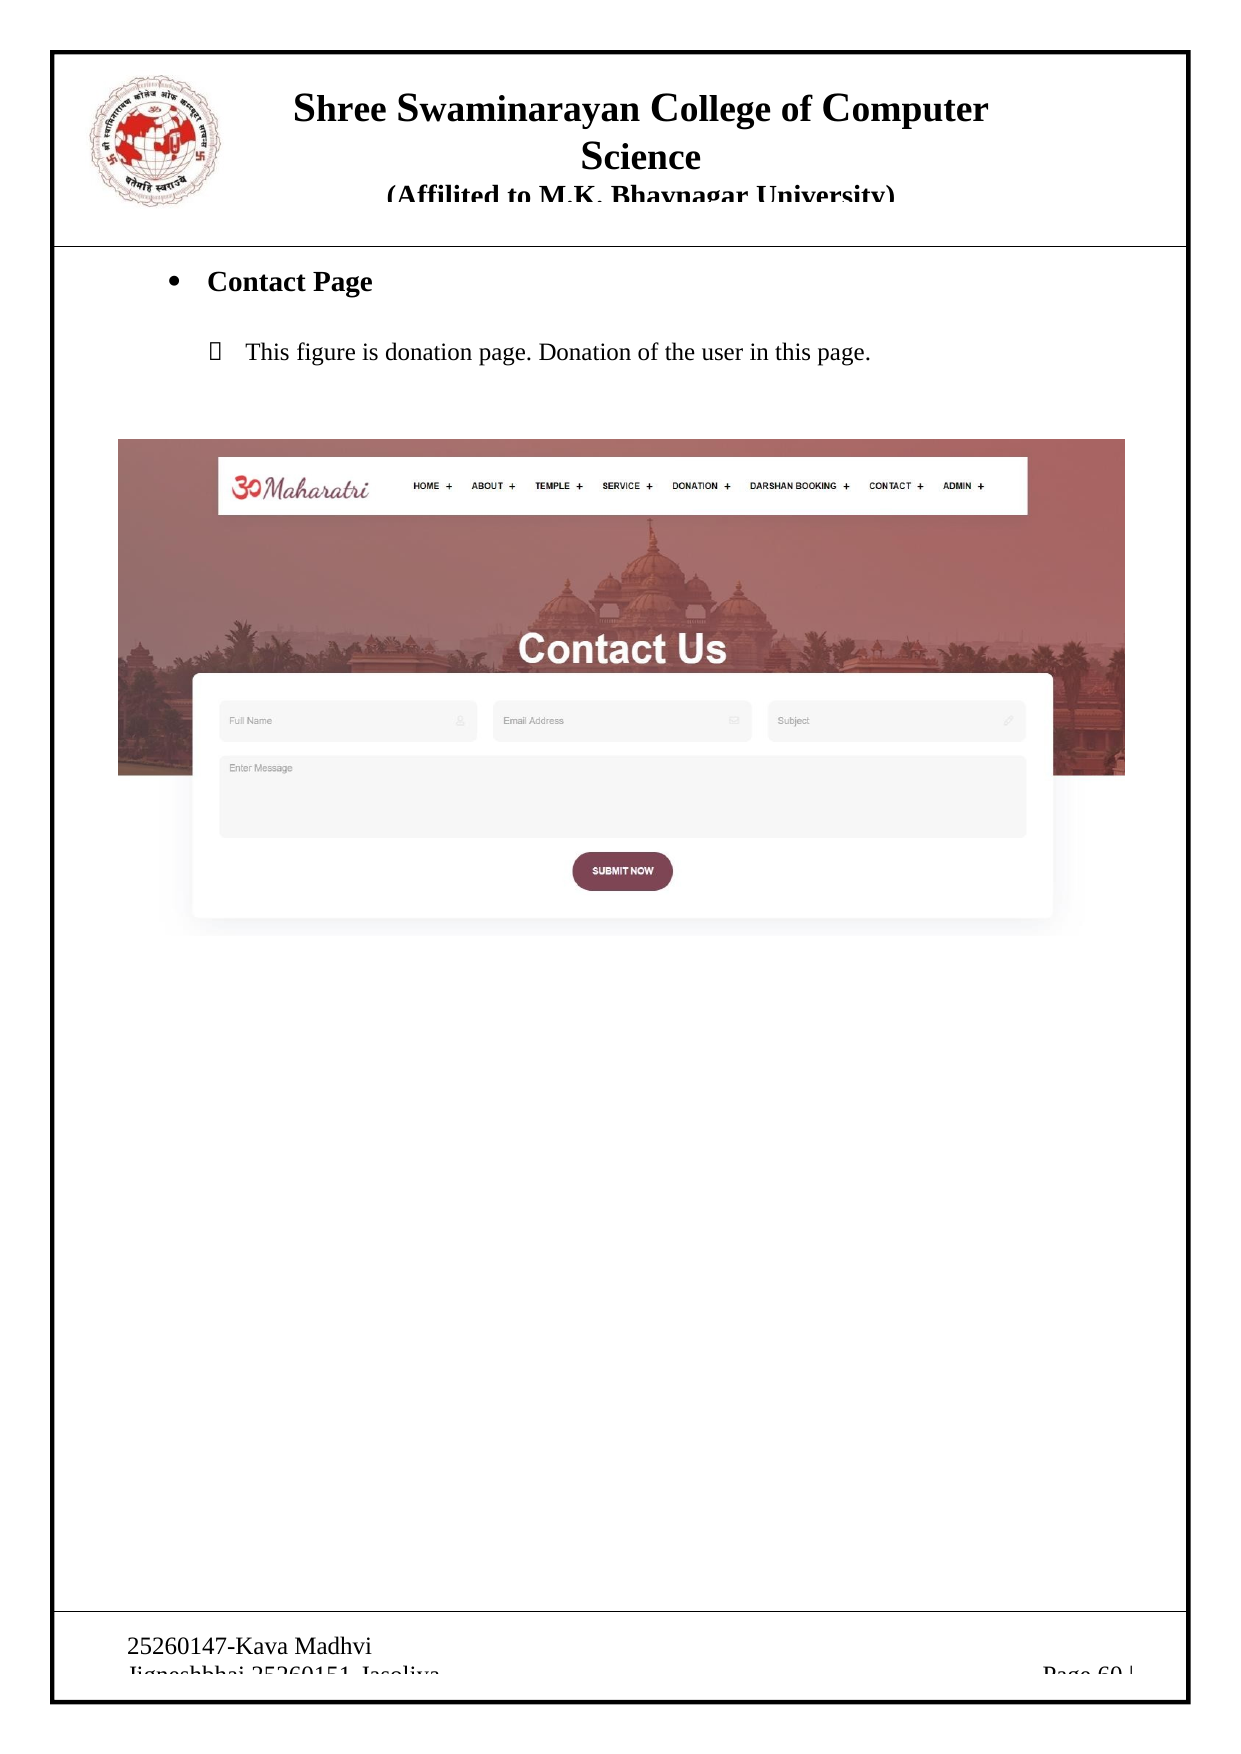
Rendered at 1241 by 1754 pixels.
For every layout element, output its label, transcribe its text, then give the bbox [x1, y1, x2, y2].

picture [118, 439, 1125, 936]
list This figure is donation page. Donation of the user in this page. [208, 333, 1205, 367]
picture [84, 70, 225, 209]
subtitle Contact Page [169, 264, 1205, 297]
